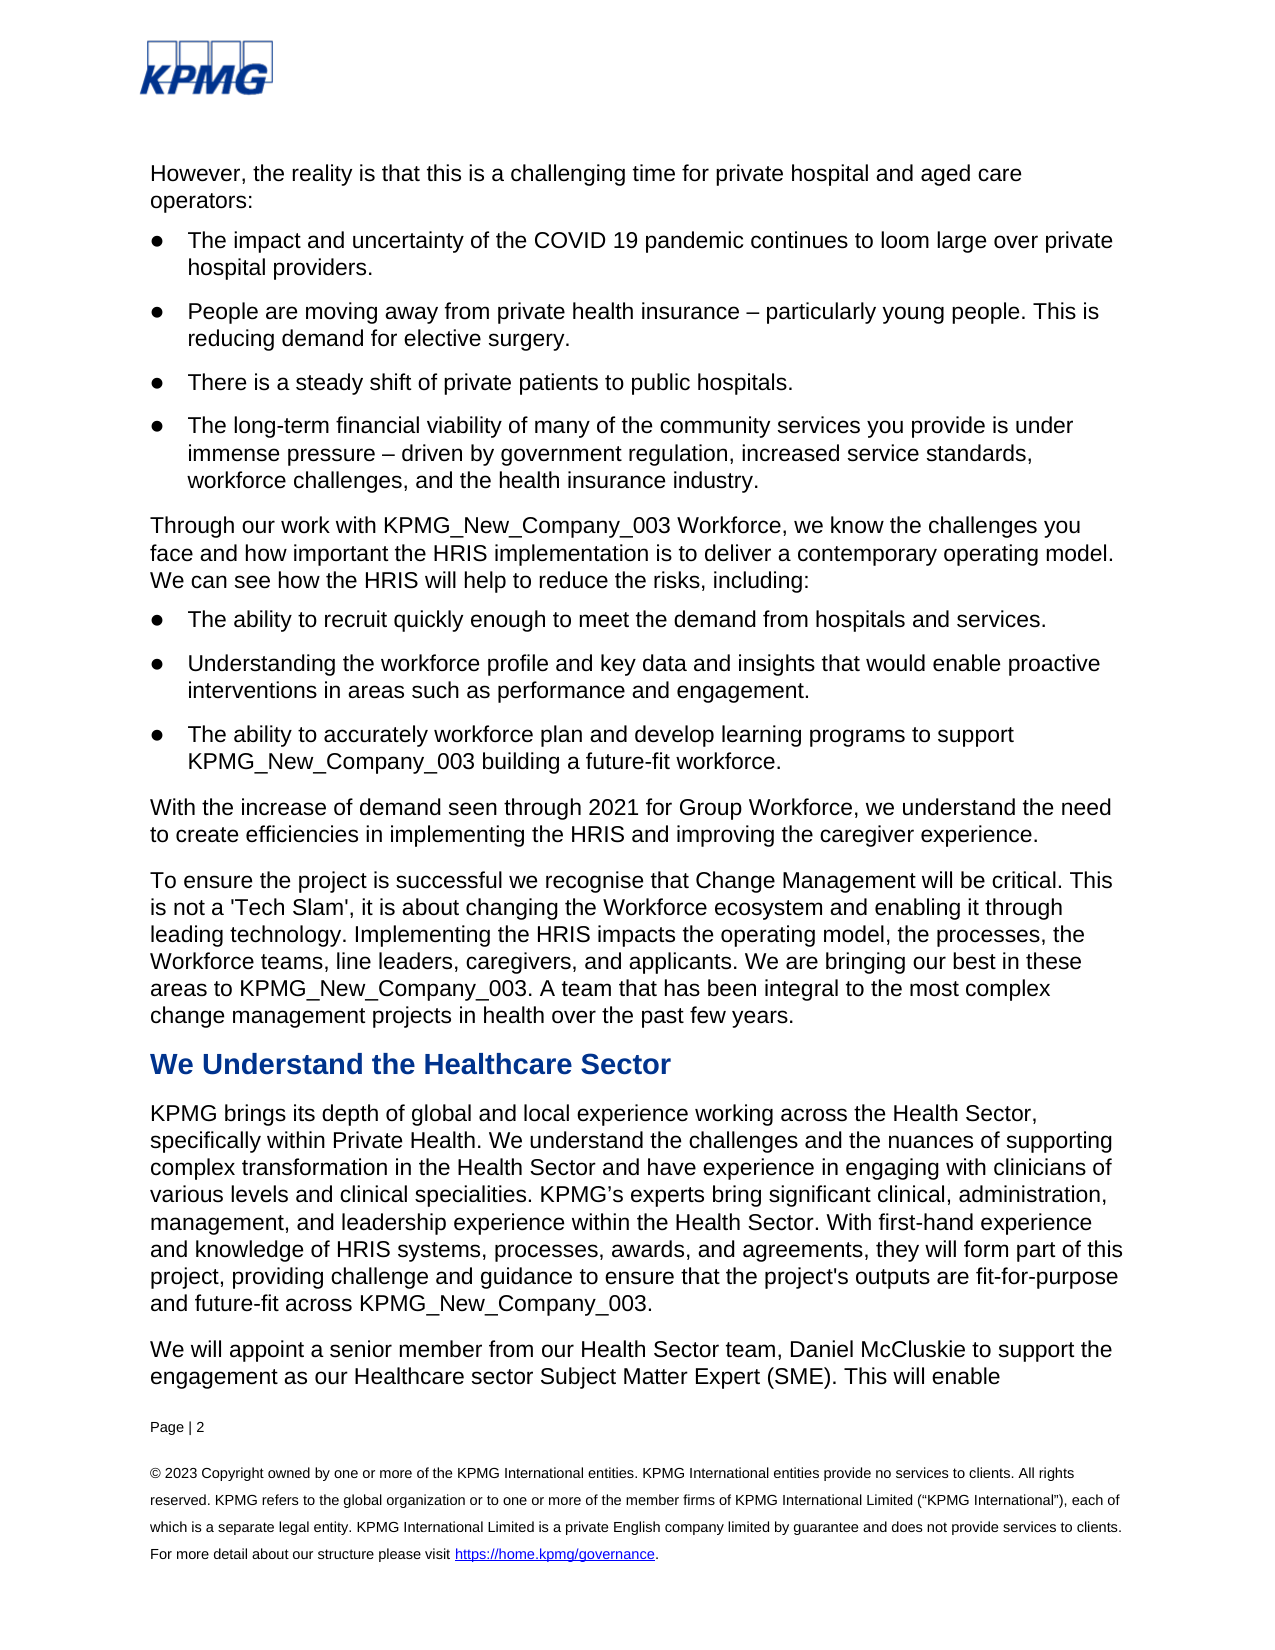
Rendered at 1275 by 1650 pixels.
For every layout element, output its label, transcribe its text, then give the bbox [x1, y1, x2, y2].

picture [118, 0, 302, 136]
list There is a steady shift of private patients to public hospitals. [150, 368, 1125, 395]
list The ability to recruit quickly enough to meet the demand from hospitals and services. [150, 606, 1125, 633]
list People are moving away from private health insurance – particularly young people. This is reducing demand for elective surgery. [150, 297, 1125, 351]
text To ensure the project is successful we recognise that Change Management will be critical. This is not a 'Tech Slam', it is about changing the Workforce ecosystem and enabling it through leading technology. Implementing the HRIS impacts the operating model, the processes, the Workforce teams, line leaders, caregivers, and applicants. We are bringing our best in these areas to KPMG_New_Company_003. A team that has been integral to the most complex change management projects in health over the past few years. [150, 866, 1125, 1028]
subtitle We Understand the Healthcare Sector [150, 1047, 1125, 1081]
text With the increase of demand seen through 2021 for Group Workforce, we understand the need to create efficiencies in implementing the HRIS and improving the caregiver experience. [150, 793, 1125, 847]
text KPMG brings its depth of global and local experience working across the Health Sector, specifically within Private Health. We understand the challenges and the nuances of supporting complex transformation in the Health Sector and have experience in engaging with clinicians of various levels and clinical specialities. KPMG’s experts bring significant clinical, administration, management, and leadership experience within the Health Sector. With first-hand experience and knowledge of HRIS systems, processes, awards, and agreements, they will form part of this project, providing challenge and guidance to ensure that the project's outputs are fit-for-purpose and future-fit across KPMG_New_Company_003. [150, 1099, 1125, 1316]
text Through our work with KPMG_New_Company_003 Workforce, we know the challenges you face and how important the HRIS implementation is to deliver a contemporary operating model. We can see how the HRIS will help to reduce the risks, including: [150, 512, 1125, 593]
list The impact and uncertainty of the COVID 19 pandemic continues to loom large over private hospital providers. [150, 226, 1125, 281]
text However, the reality is that this is a challenging time for private hospital and aged care operators: [150, 160, 1125, 214]
list The long-term financial viability of many of the community services you provide is under immense pressure – driven by government regulation, increased service standards, workforce challenges, and the health insurance industry. [150, 412, 1125, 493]
list The ability to accurately workforce plan and develop learning programs to support KPMG_New_Company_003 building a future-fit workforce. [150, 720, 1125, 774]
list Understanding the workforce profile and key data and insights that would enable proactive interventions in areas such as performance and engagement. [150, 649, 1125, 703]
